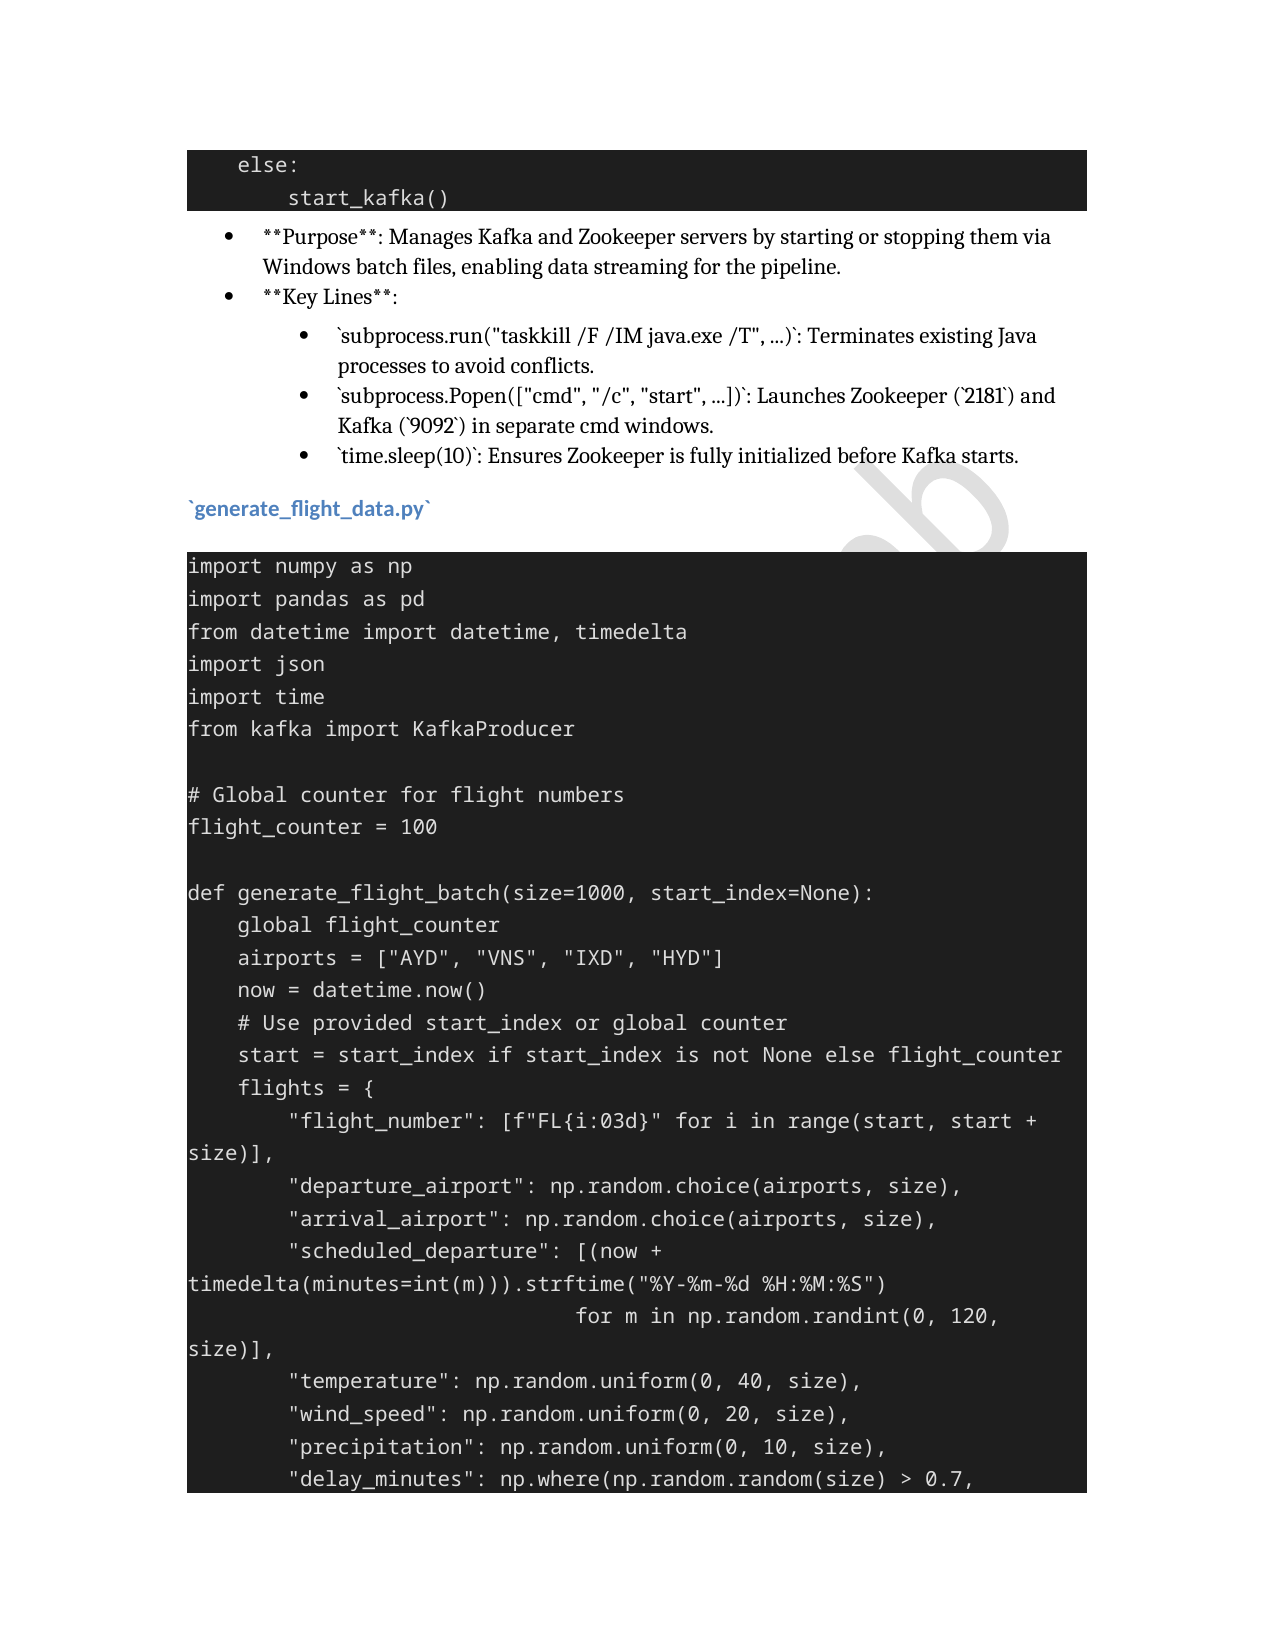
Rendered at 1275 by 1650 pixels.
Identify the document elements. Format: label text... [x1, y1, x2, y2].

list `subprocess.run("taskkill /F /IM java.exe /T", ...)`: Terminates existing Java processes to avoid conflicts. [300, 322, 1087, 379]
list **Key Lines**: [225, 284, 1087, 310]
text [187, 552, 1087, 1493]
list `subprocess.Popen(["cmd", "/c", "start", ...])`: Launches Zookeeper (`2181`) and Kafka (`9092`) in separate cmd windows. [300, 383, 1087, 439]
subtitle `generate_flight_data.py` [187, 494, 1087, 522]
list **Purpose**: Manages Kafka and Zookeeper servers by starting or stopping them via Windows batch files, enabling data streaming for the pipeline. [225, 223, 1087, 280]
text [187, 150, 1087, 211]
list `time.sleep(10)`: Ensures Zookeeper is fully initialized before Kafka starts. [300, 443, 1087, 470]
